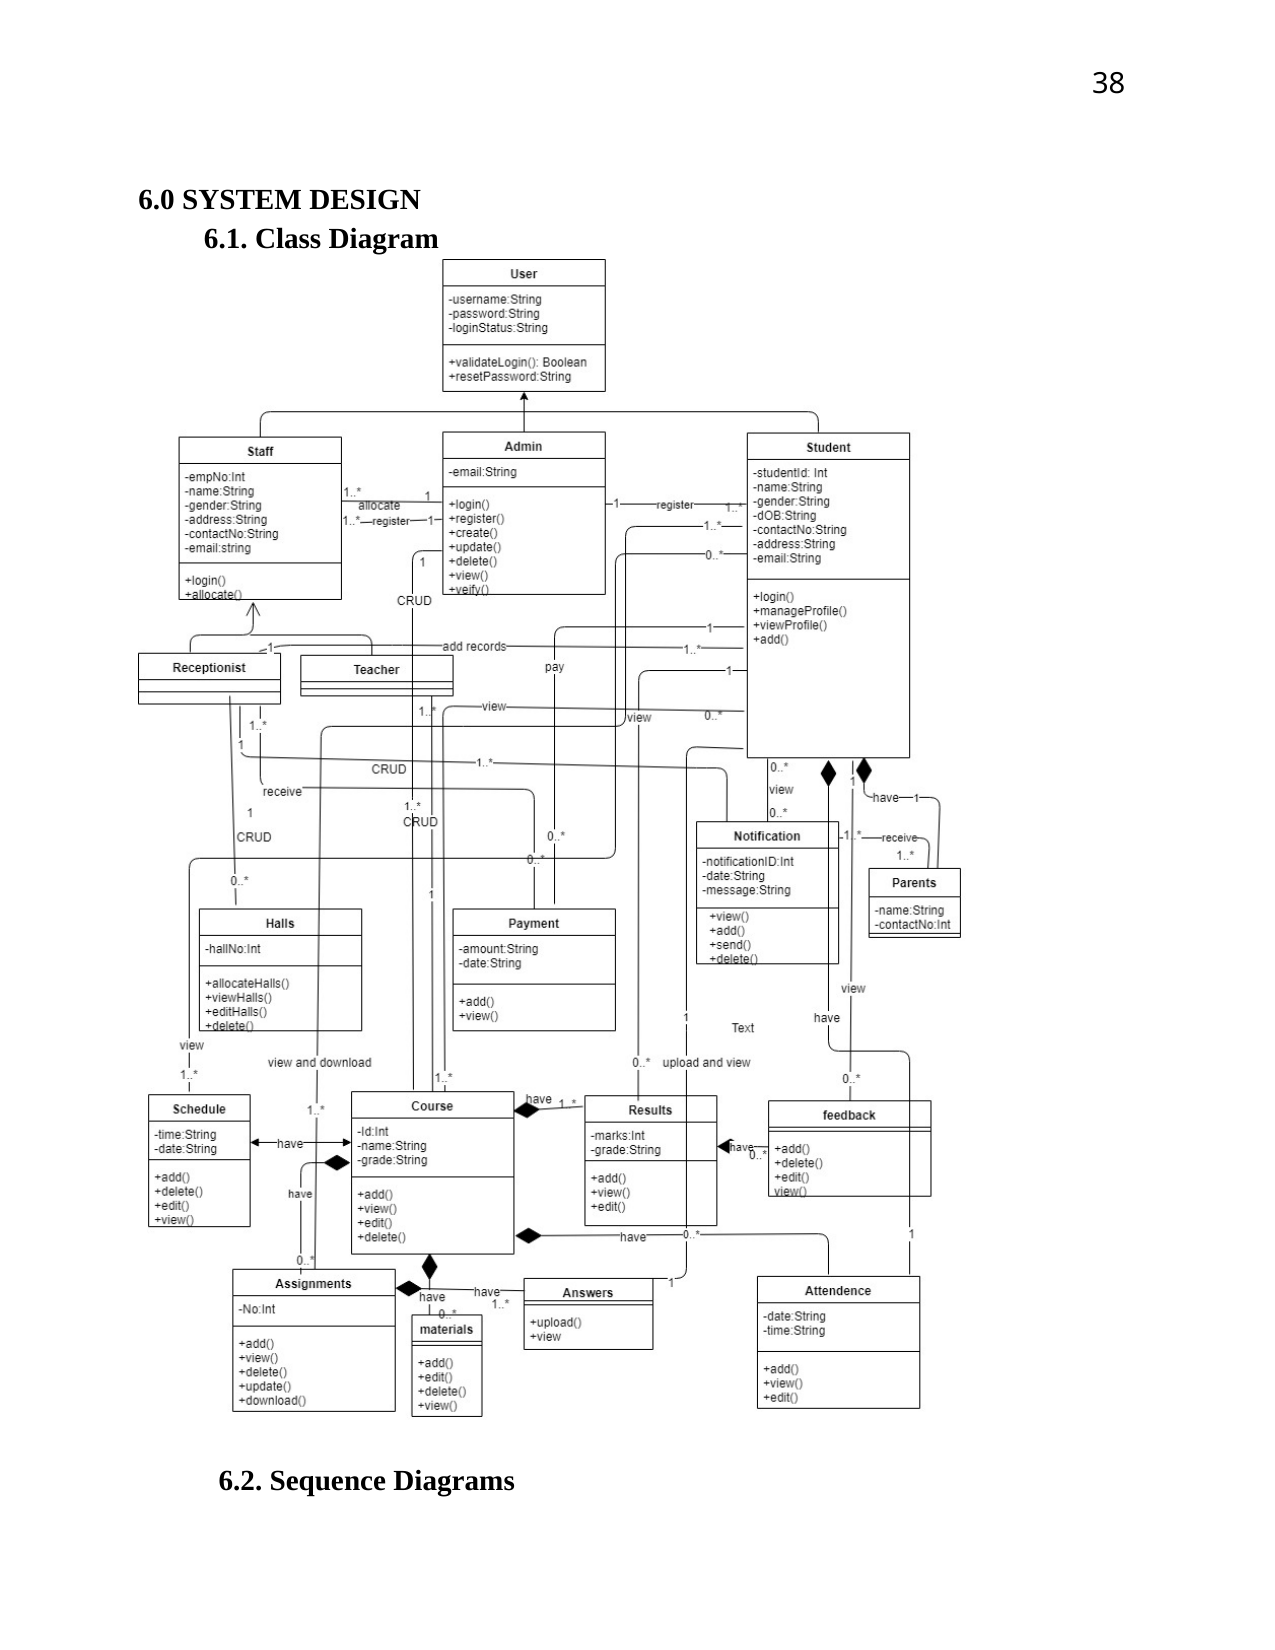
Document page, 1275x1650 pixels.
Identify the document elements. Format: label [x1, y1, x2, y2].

picture [138, 259, 967, 1420]
table_cell [128, 172, 978, 1551]
